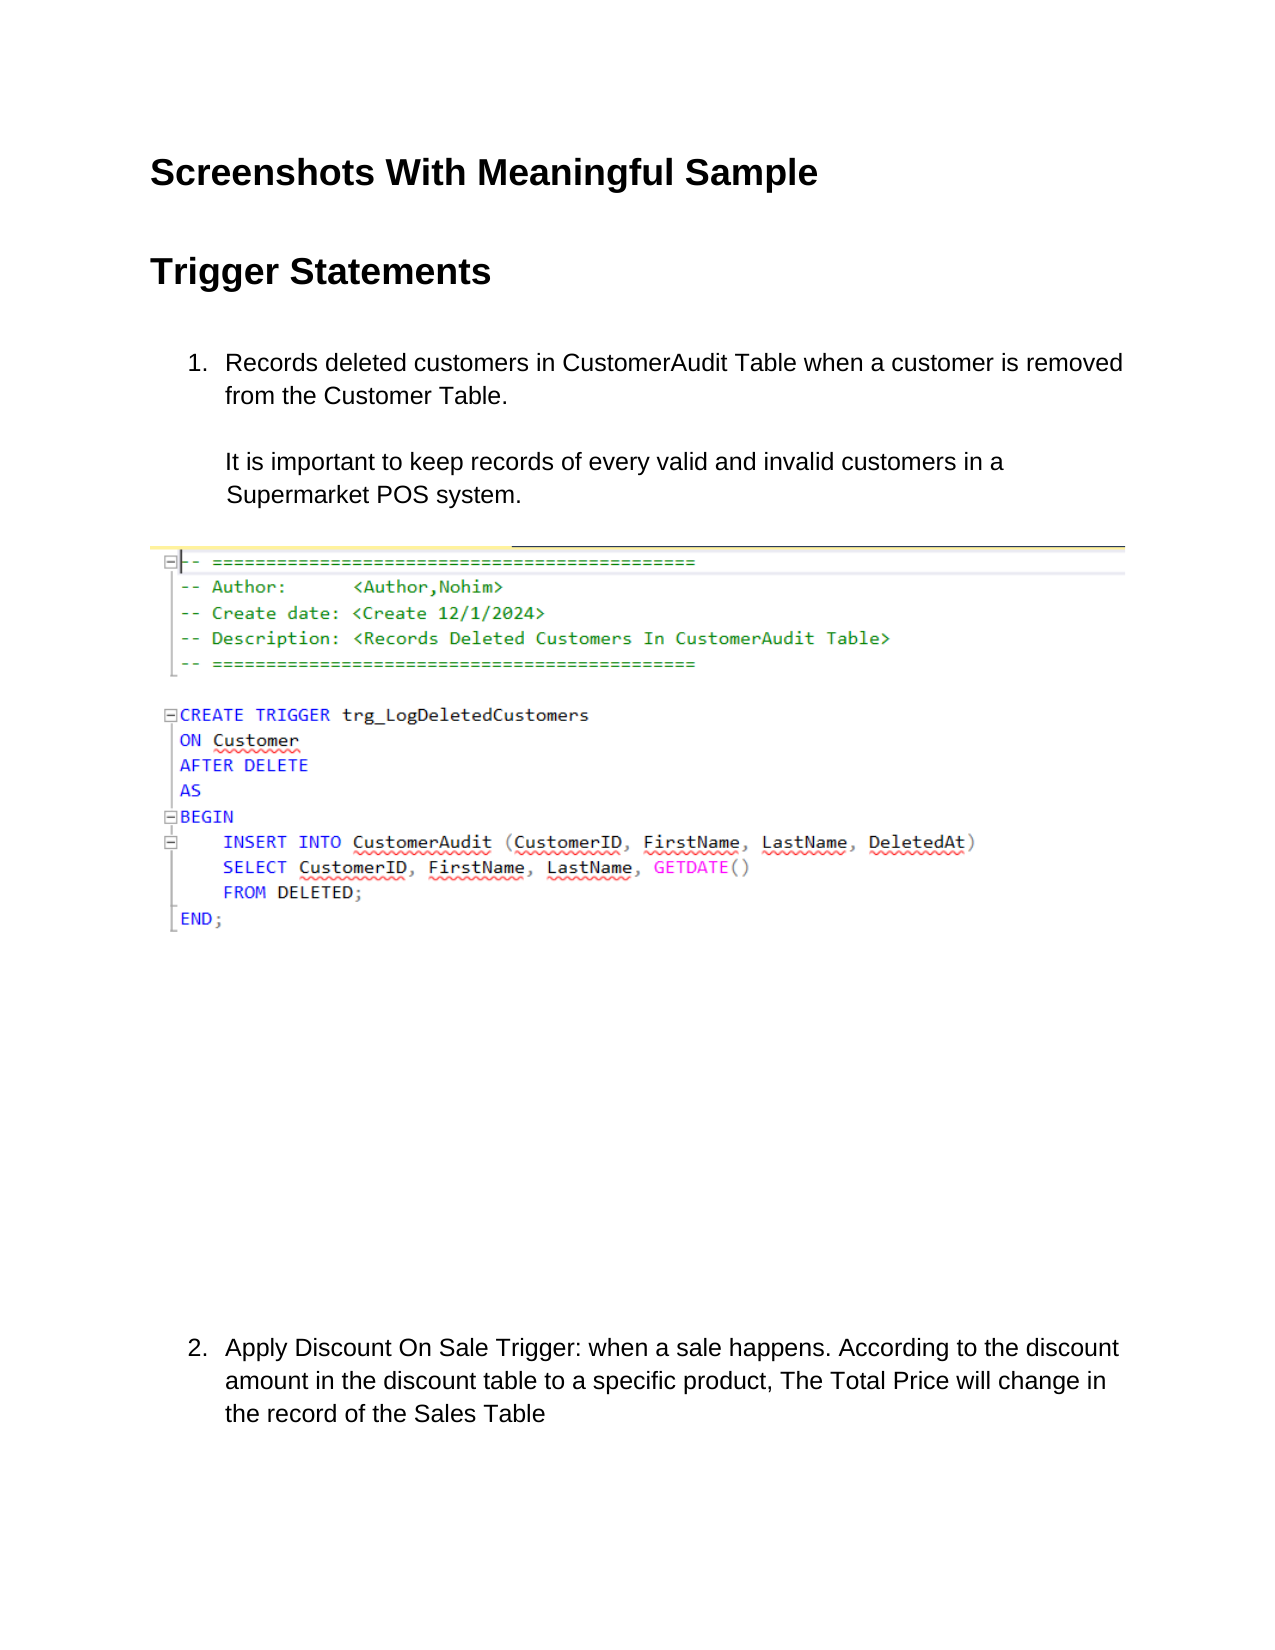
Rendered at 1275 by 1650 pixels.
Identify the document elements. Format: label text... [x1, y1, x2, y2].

list Apply Discount On Sale Trigger: when a sale happens. According to the discount amount in the discount table to a specific product, The Total Price will change in the record of the Sales Table [187, 1333, 1125, 1427]
list Records deleted customers in CustomerAudit Table when a customer is removed from the Customer Table. [187, 348, 1125, 410]
text Trigger Statements [150, 249, 1125, 292]
text Supermarket POS system. [150, 480, 1125, 509]
picture [150, 546, 1125, 999]
text Screenshots With Meaningful Sample [150, 150, 1125, 193]
text It is important to keep records of every valid and invalid customers in a [150, 447, 1125, 476]
